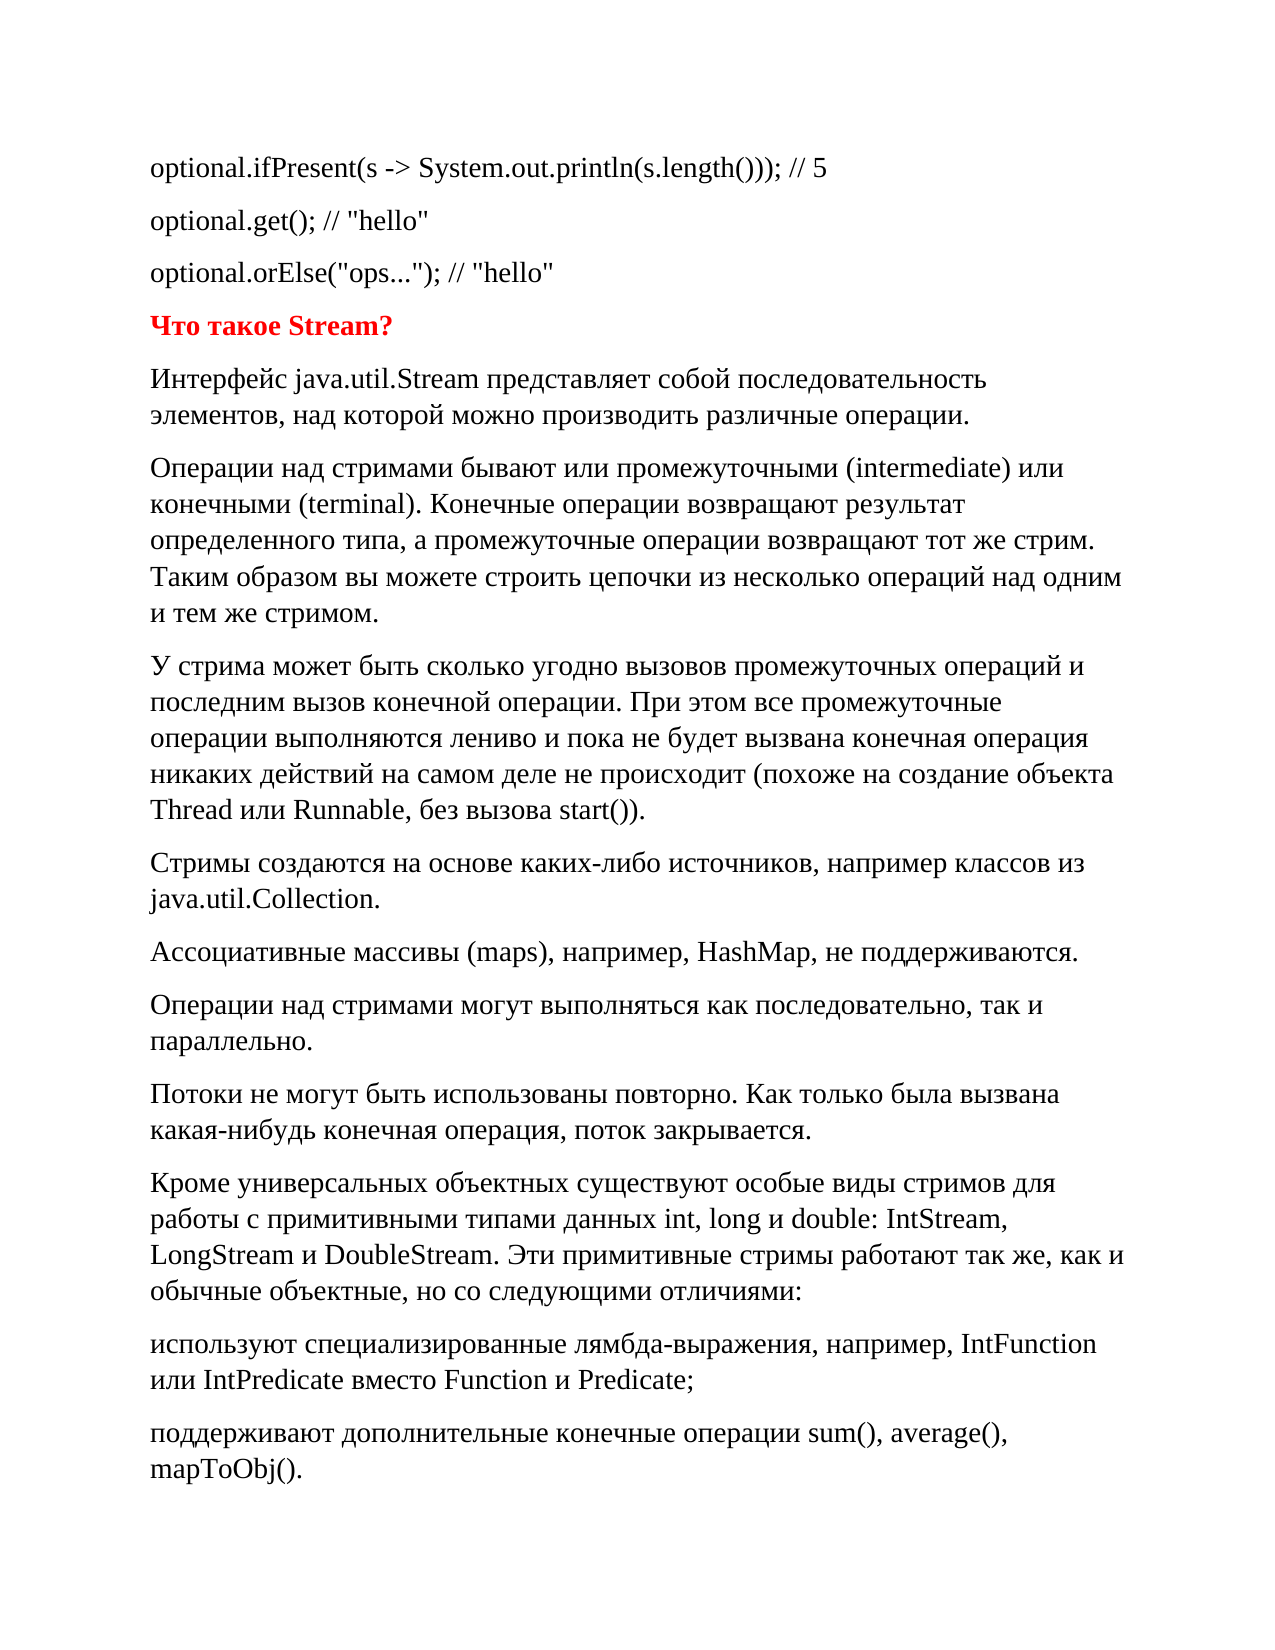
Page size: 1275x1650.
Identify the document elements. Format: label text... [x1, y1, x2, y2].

text Что такое Stream? [150, 308, 1125, 342]
text Потоки не могут быть использованы повторно. Как только была вызвана какая-нибудь конечная операция, поток закрывается. [150, 1076, 1125, 1145]
text поддерживают дополнительные конечные операции sum(), average(), mapToObj(). [150, 1415, 1125, 1484]
text Кроме универсальных объектных существуют особые виды стримов для работы с примитивными типами данных int, long и double: IntStream, LongStream и DoubleStream. Эти примитивные стримы работают так же, как и обычные объектные, но со следующими отличиями: [150, 1165, 1125, 1307]
text optional.get(); // "hello" [150, 203, 1125, 236]
text optional.ifPresent(s -> System.out.println(s.length())); // 5 [150, 150, 1125, 183]
text Стримы создаются на основе каких-либо источников, например классов из java.util.Collection. [150, 845, 1125, 915]
text Ассоциативные массивы (maps), например, HashMap, не поддерживаются. [150, 934, 1125, 967]
text optional.orElse("ops..."); // "hello" [150, 256, 1125, 289]
text используют специализированные лямбда-выражения, например, IntFunction или IntPredicate вместо Function и Predicate; [150, 1326, 1125, 1396]
text Интерфейс java.util.Stream представляет собой последовательность элементов, над которой можно производить различные операции. [150, 361, 1125, 431]
text Операции над стримами бывают или промежуточными (intermediate) или конечными (terminal). Конечные операции возвращают результат определенного типа, а промежуточные операции возвращают тот же стрим. Таким образом вы можете строить цепочки из несколько операций над одним и тем же стримом. [150, 450, 1125, 628]
text Операции над стримами могут выполняться как последовательно, так и параллельно. [150, 987, 1125, 1056]
text У стрима может быть сколько угодно вызовов промежуточных операций и последним вызов конечной операции. При этом все промежуточные операции выполняются лениво и пока не будет вызвана конечная операция никаких действий на самом деле не происходит (похоже на создание объекта Thread или Runnable, без вызова start()). [150, 648, 1125, 826]
